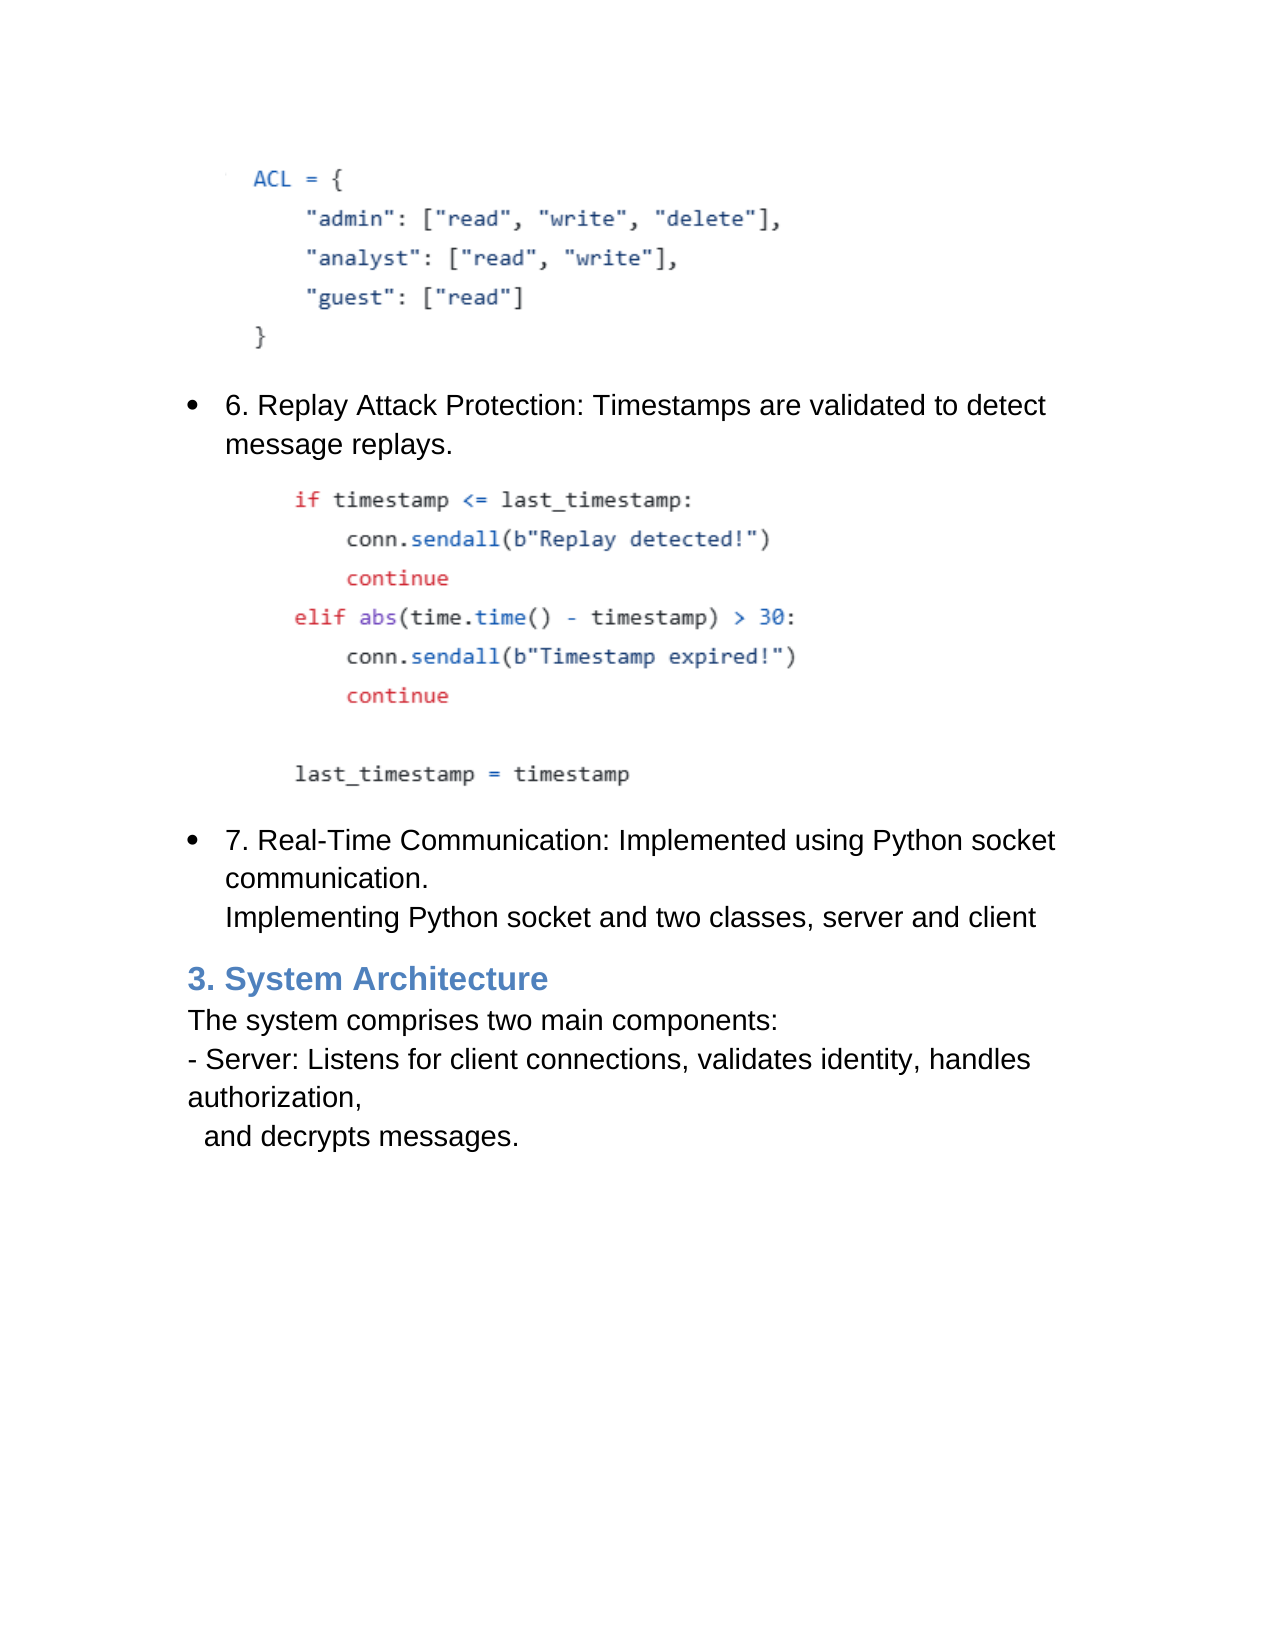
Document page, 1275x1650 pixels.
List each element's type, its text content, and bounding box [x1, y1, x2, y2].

picture [225, 150, 982, 385]
subtitle 3. System Architecture [187, 959, 1087, 998]
list Implementing Python socket and two classes, server and client [225, 900, 1087, 933]
picture [225, 465, 974, 819]
list 7. Real-Time Communication: Implemented using Python socket communication. [187, 822, 1087, 895]
list 6. Replay Attack Protection: Timestamps are validated to detect message replays. [187, 388, 1087, 461]
text The system comprises two main components: - Server: Listens for client connections, validates identity, handles authorization, and decrypts messages. [187, 1003, 1087, 1152]
